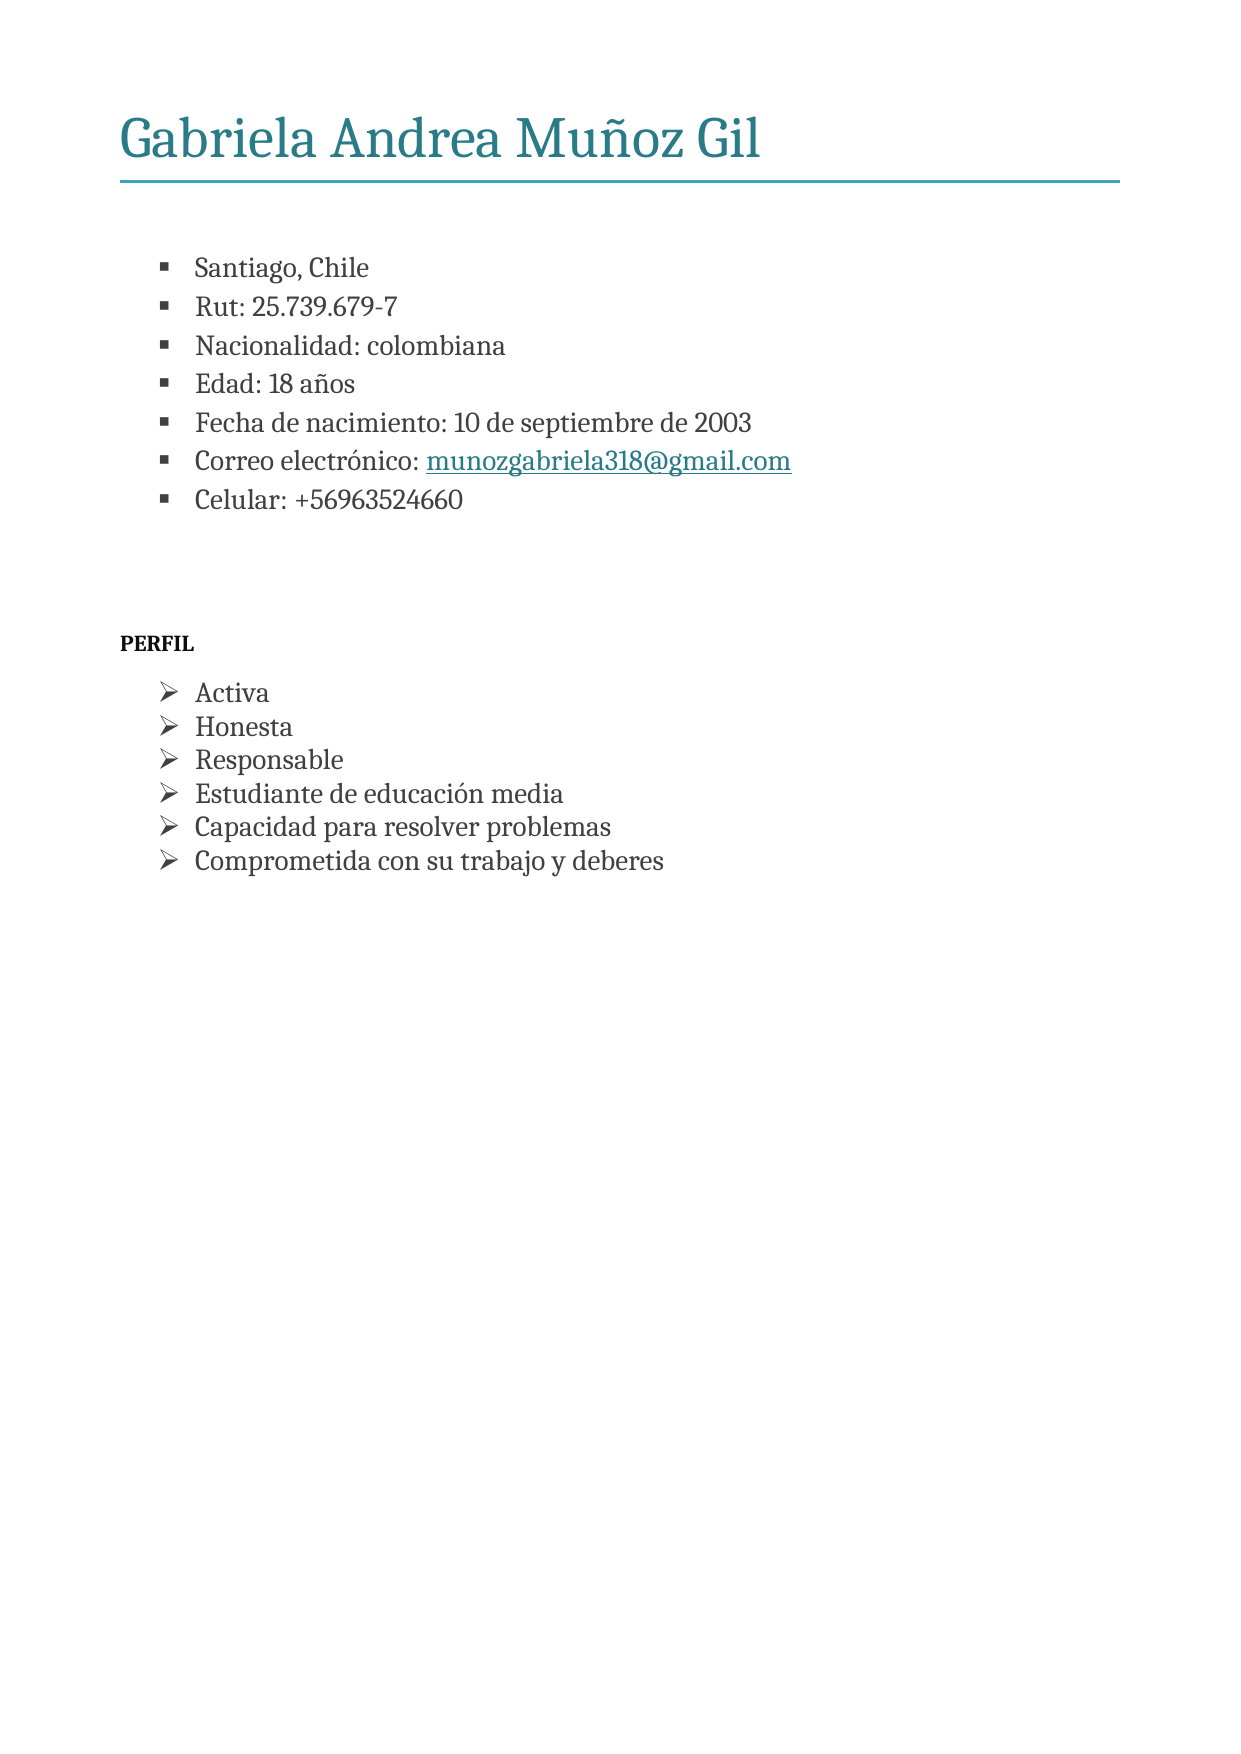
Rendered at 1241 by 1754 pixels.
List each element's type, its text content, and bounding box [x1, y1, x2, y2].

list Comprometida con su trabajo y deberes [157, 844, 1120, 877]
list Honesta [157, 710, 1120, 743]
list Estudiante de educación media [157, 777, 1120, 810]
list Celular: +56963524660 [157, 483, 1120, 516]
list Santiago, Chile [157, 252, 1120, 285]
list Correo electrónico: munozgabriela318@gmail.com [157, 444, 1120, 478]
list Activa [157, 676, 1120, 710]
list Capacidad para resolver problemas [157, 810, 1120, 844]
list Fecha de nacimiento: 10 de septiembre de 2003 [157, 406, 1120, 439]
list Responsable [157, 743, 1120, 777]
list Nacionalidad: colombiana [157, 329, 1120, 362]
title Gabriela Andrea Muñoz Gil [120, 105, 1120, 180]
list Rut: 25.739.679-7 [157, 290, 1120, 324]
text PERFIL [120, 631, 1120, 657]
list Edad: 18 años [157, 367, 1120, 401]
